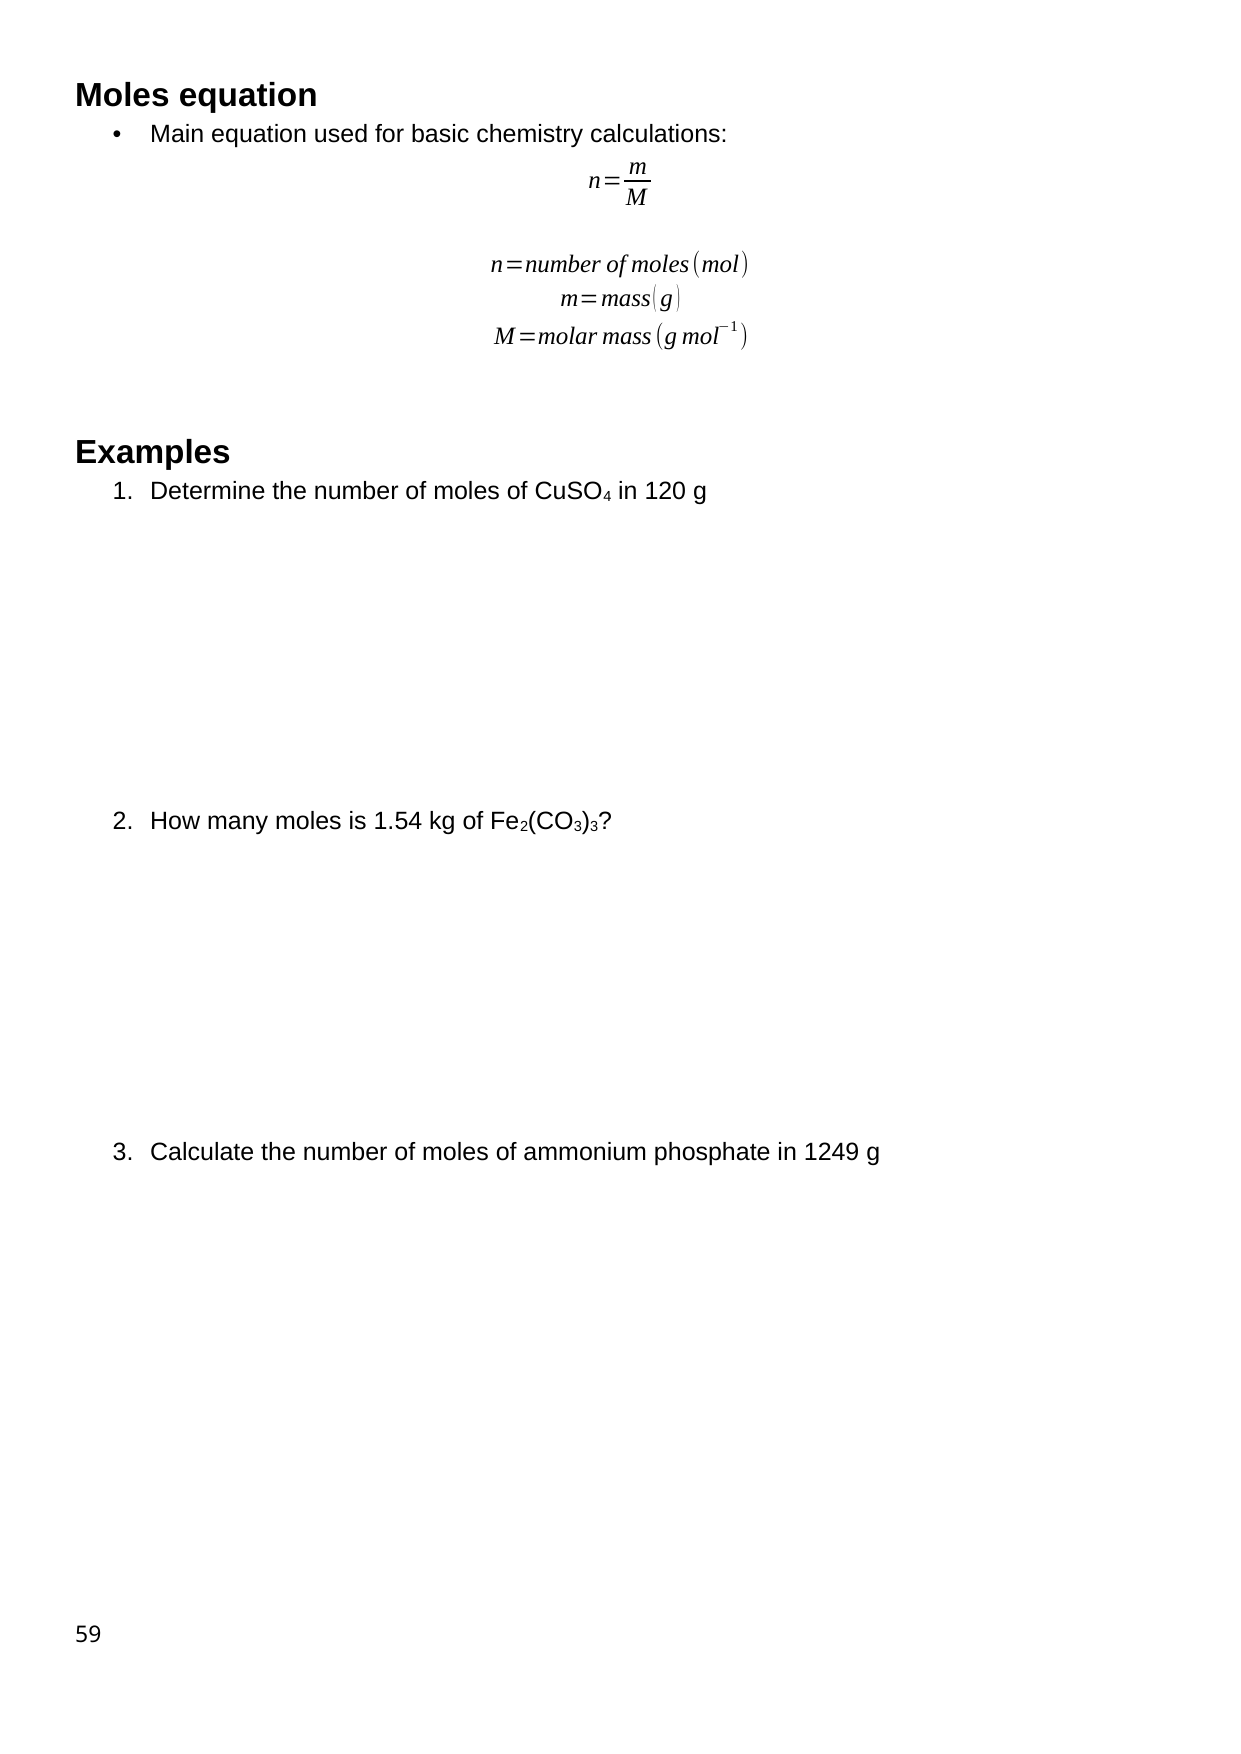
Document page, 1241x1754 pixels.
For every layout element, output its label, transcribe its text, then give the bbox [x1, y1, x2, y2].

text Moles equation [75, 75, 1165, 113]
text Examples [75, 432, 1165, 470]
list Determine the number of moles of CuSO4 in 120 g [112, 476, 1165, 505]
list How many moles is 1.54 kg of Fe2(CO3)3? [112, 806, 1165, 835]
list Calculate the number of moles of ammonium phosphate in 1249 g [112, 1137, 1165, 1165]
list Main equation used for basic chemistry calculations: [112, 119, 1165, 148]
